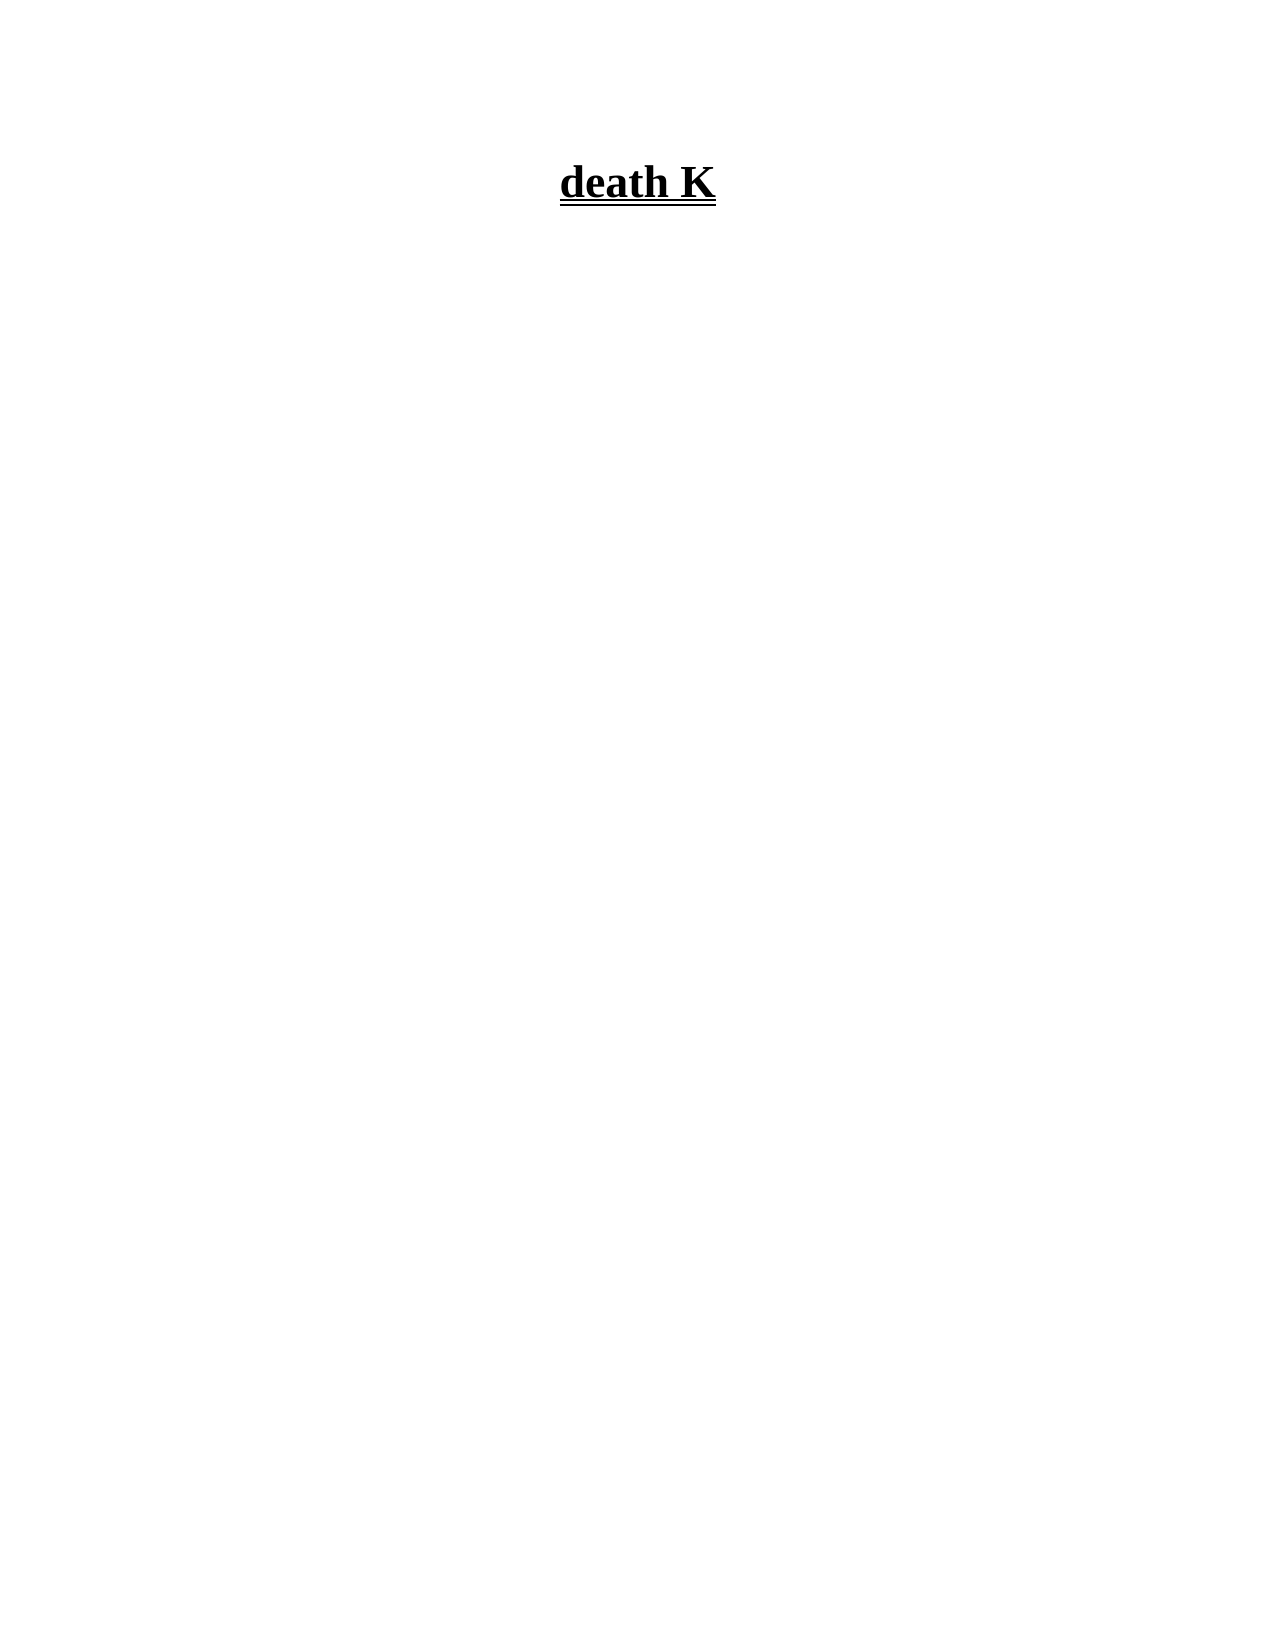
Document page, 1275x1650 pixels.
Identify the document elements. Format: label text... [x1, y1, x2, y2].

subtitle death K [187, 154, 1087, 207]
